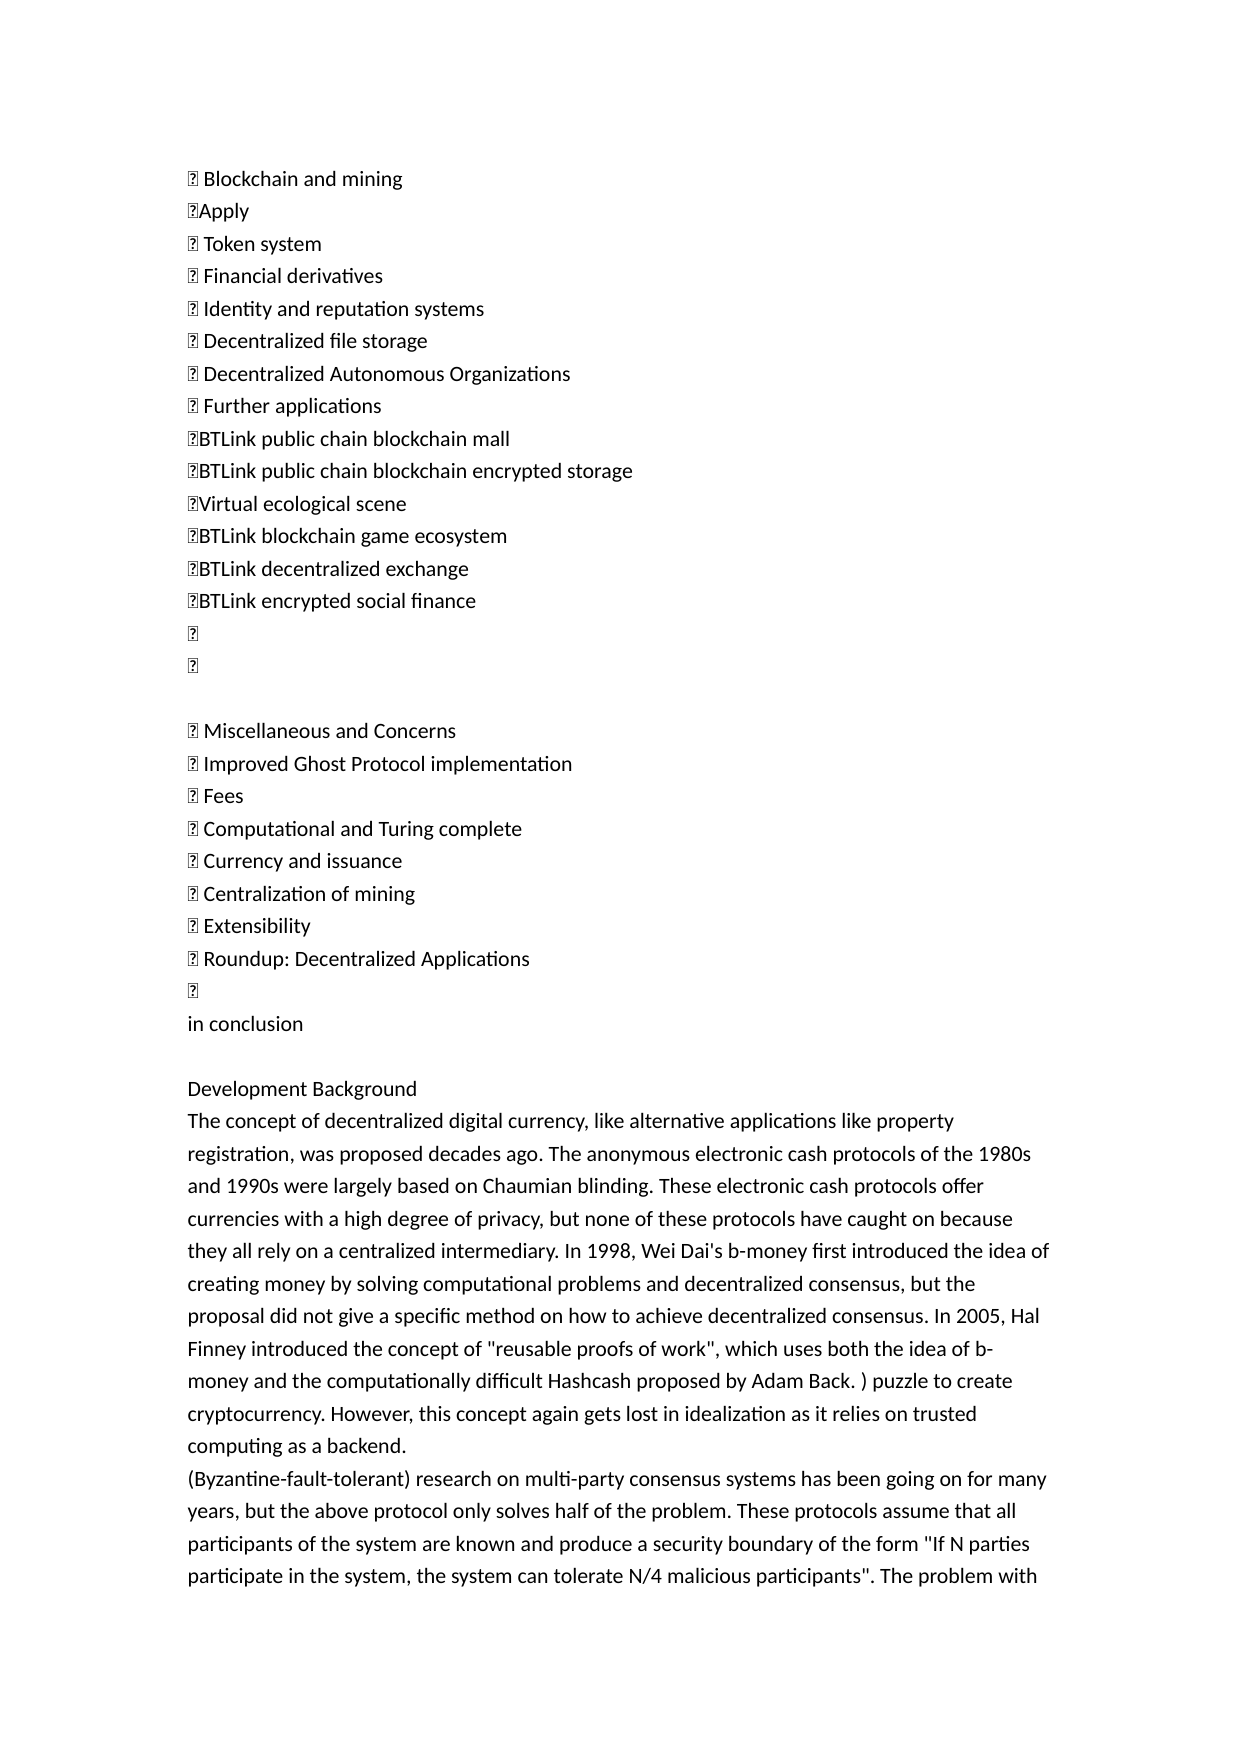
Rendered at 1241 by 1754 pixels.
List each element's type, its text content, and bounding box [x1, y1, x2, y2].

text  Miscellaneous and Concerns [187, 714, 1053, 747]
text The concept of decentralized digital currency, like alternative applications like property registration, was proposed decades ago. The anonymous electronic cash protocols of the 1980s and 1990s were largely based on Chaumian blinding. These electronic cash protocols offer currencies with a high degree of privacy, but none of these protocols have caught on because they all rely on a centralized intermediary. In 1998, Wei Dai's b-money first introduced the idea of ​​creating money by solving computational problems and decentralized consensus, but the proposal did not give a specific method on how to achieve decentralized consensus. In 2005, Hal Finney introduced the concept of "reusable proofs of work", which uses both the idea of ​​b-money and the computationally difficult Hashcash proposed by Adam Back. ) puzzle to create cryptocurrency. However, this concept again gets lost in idealization as it relies on trusted computing as a backend. [187, 1104, 1053, 1462]
text BTLink public chain blockchain encrypted storage [187, 454, 1053, 487]
text  [187, 649, 1053, 682]
text  Extensibility [187, 909, 1053, 942]
text  [187, 617, 1053, 649]
text  Computational and Turing complete [187, 812, 1053, 844]
text BTLink decentralized exchange [187, 552, 1053, 584]
text  Currency and issuance [187, 844, 1053, 877]
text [187, 1462, 1053, 1592]
text  Roundup: Decentralized Applications [187, 942, 1053, 974]
text  Blockchain and mining [187, 162, 1053, 194]
text  Financial derivatives [187, 259, 1053, 292]
text Apply [187, 194, 1053, 227]
text  Identity and reputation systems [187, 292, 1053, 324]
text in conclusion [187, 1007, 1053, 1039]
text BTLink encrypted social finance [187, 584, 1053, 617]
text BTLink public chain blockchain mall [187, 422, 1053, 454]
text  Decentralized Autonomous Organizations [187, 357, 1053, 389]
text  Token system [187, 227, 1053, 259]
text BTLink blockchain game ecosystem [187, 519, 1053, 552]
text  Improved Ghost Protocol implementation [187, 747, 1053, 779]
text  [187, 974, 1053, 1007]
text  Centralization of mining [187, 877, 1053, 909]
text  Fees [187, 779, 1053, 812]
text  Further applications [187, 389, 1053, 422]
text Development Background [187, 1072, 1053, 1104]
text Virtual ecological scene [187, 487, 1053, 519]
text  Decentralized file storage [187, 324, 1053, 357]
